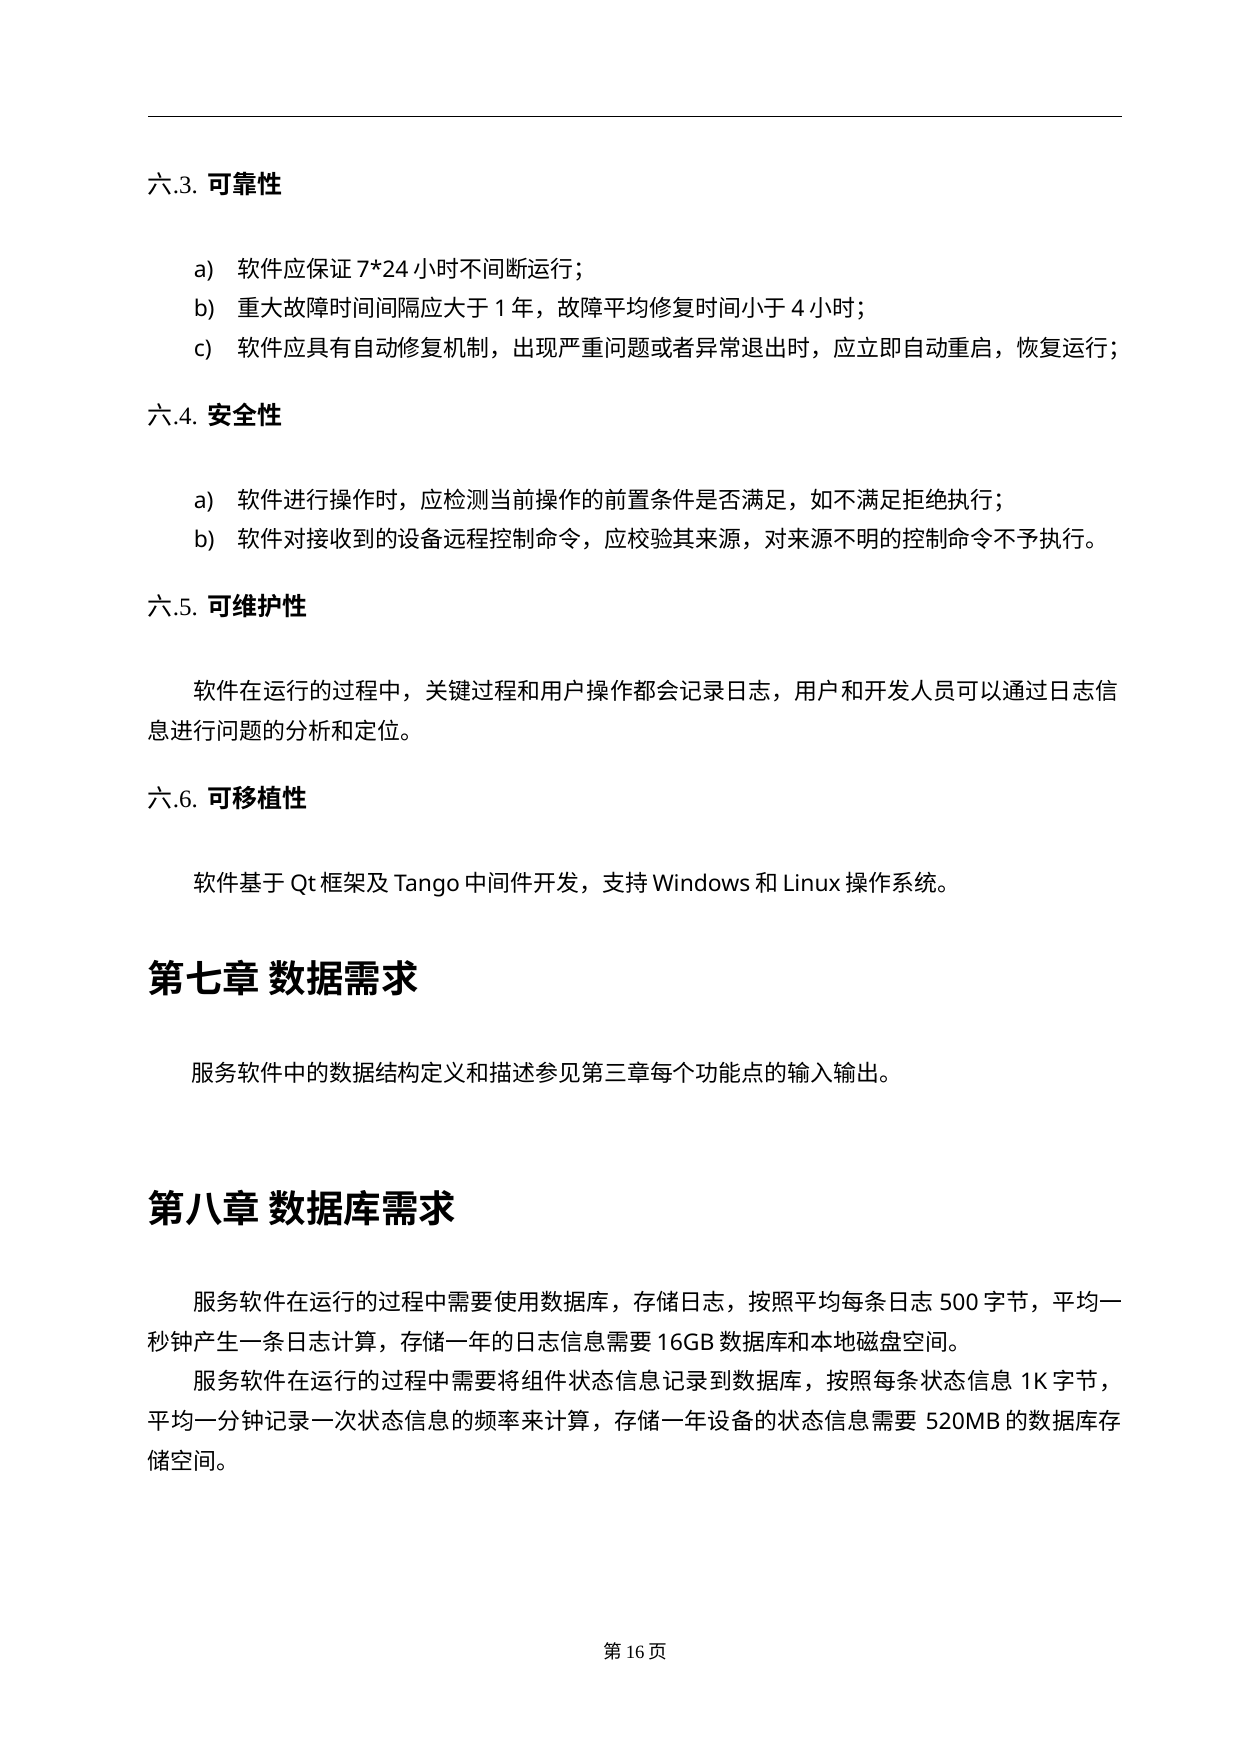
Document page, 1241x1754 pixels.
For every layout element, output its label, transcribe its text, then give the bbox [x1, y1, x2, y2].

list 软件应具有自动修复机制，出现严重问题或者异常退出时，应立即自动重启，恢复运行； [193, 327, 1122, 367]
list 重大故障时间间隔应大于1年，故障平均修复时间小于4小时； [193, 287, 1122, 327]
text 软件基于Qt框架及Tango中间件开发，支持Windows和Linux操作系统。 [148, 861, 1122, 901]
list 软件应保证7*24小时不间断运行； [193, 247, 1122, 287]
text 服务软件中的数据结构定义和描述参见第三章每个功能点的输入输出。 [191, 1051, 1122, 1091]
text 服务软件在运行的过程中需要将组件状态信息记录到数据库，按照每条状态信息1K字节，平均一分钟记录一次状态信息的频率来计算，存储一年设备的状态信息需要520MB的数据库存储空间。 [148, 1360, 1122, 1479]
subtitle 安全性 [148, 394, 1122, 433]
text 软件在运行的过程中，关键过程和用户操作都会记录日志，用户和开发人员可以通过日志信息进行问题的分析和定位。 [148, 670, 1122, 749]
subtitle 可靠性 [148, 163, 1122, 202]
subtitle 数据需求 [148, 936, 1122, 1016]
list 软件对接收到的设备远程控制命令，应校验其来源，对来源不明的控制命令不予执行。 [193, 518, 1122, 558]
text 服务软件在运行的过程中需要使用数据库，存储日志，按照平均每条日志500字节，平均一秒钟产生一条日志计算，存储一年的日志信息需要16GB数据库和本地磁盘空间。 [148, 1281, 1122, 1360]
subtitle 可移植性 [148, 776, 1122, 816]
subtitle 可维护性 [148, 585, 1122, 625]
list 软件进行操作时，应检测当前操作的前置条件是否满足，如不满足拒绝执行； [193, 478, 1122, 518]
subtitle 数据库需求 [148, 1166, 1122, 1245]
